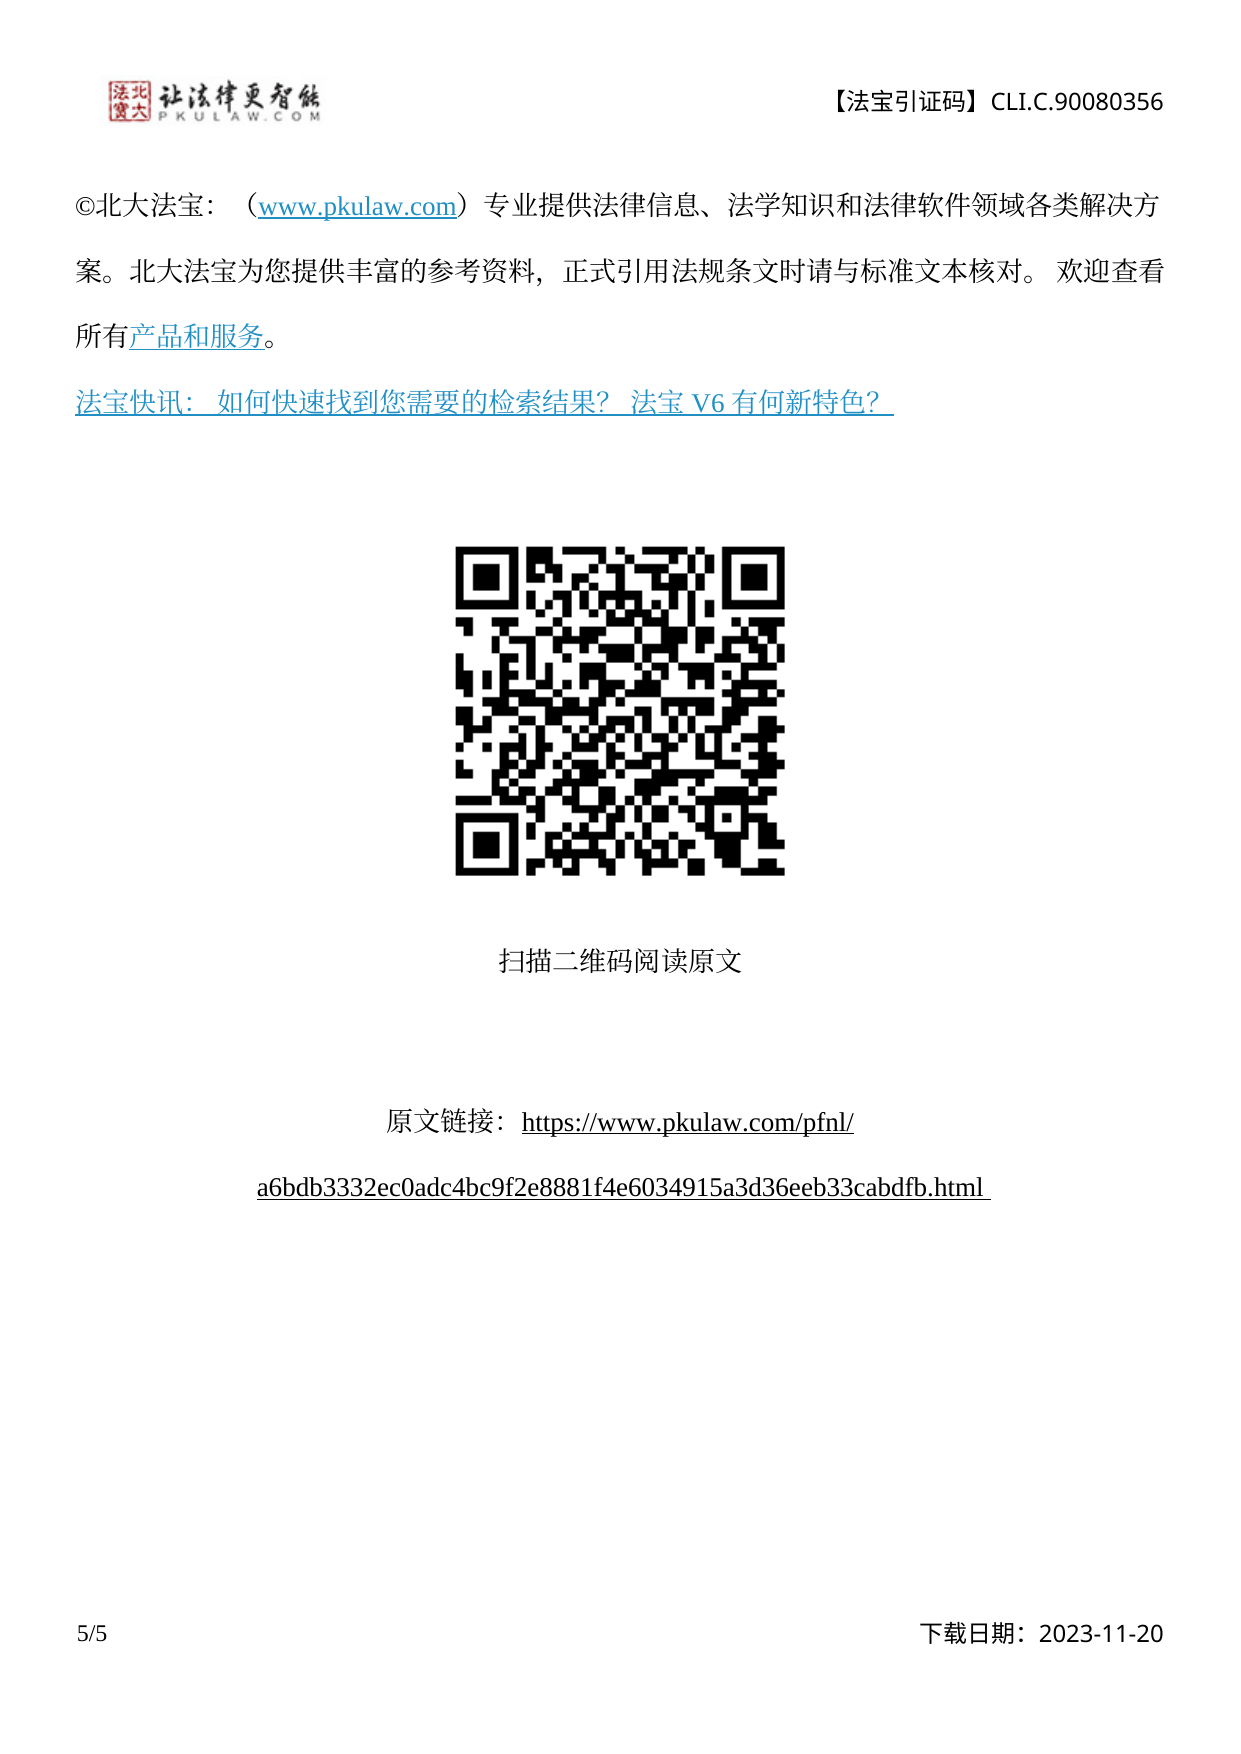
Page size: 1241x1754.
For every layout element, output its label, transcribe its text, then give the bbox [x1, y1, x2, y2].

picture [76, 75, 361, 126]
picture [420, 511, 821, 912]
text ©北大法宝：（www.pkulaw.com）专业提供法律信息、法学知识和法律软件领域各类解决方案。北大法宝为您提供丰富的参考资料，正式引用法规条文时请与标准文本核对。 欢迎查看所有产品和服务。 法宝快讯： 如何快速找到您需要的检索结果？ 法宝 V6 有何新特色？ [75, 156, 1165, 418]
text 扫描二维码阅读原文 [169, 912, 1071, 978]
text 原文链接：https://www.pkulaw.com/pfnl/a6bdb3332ec0adc4bc9f2e8881f4e6034915a3d36eeb33cabdfb.html [75, 1071, 1165, 1203]
